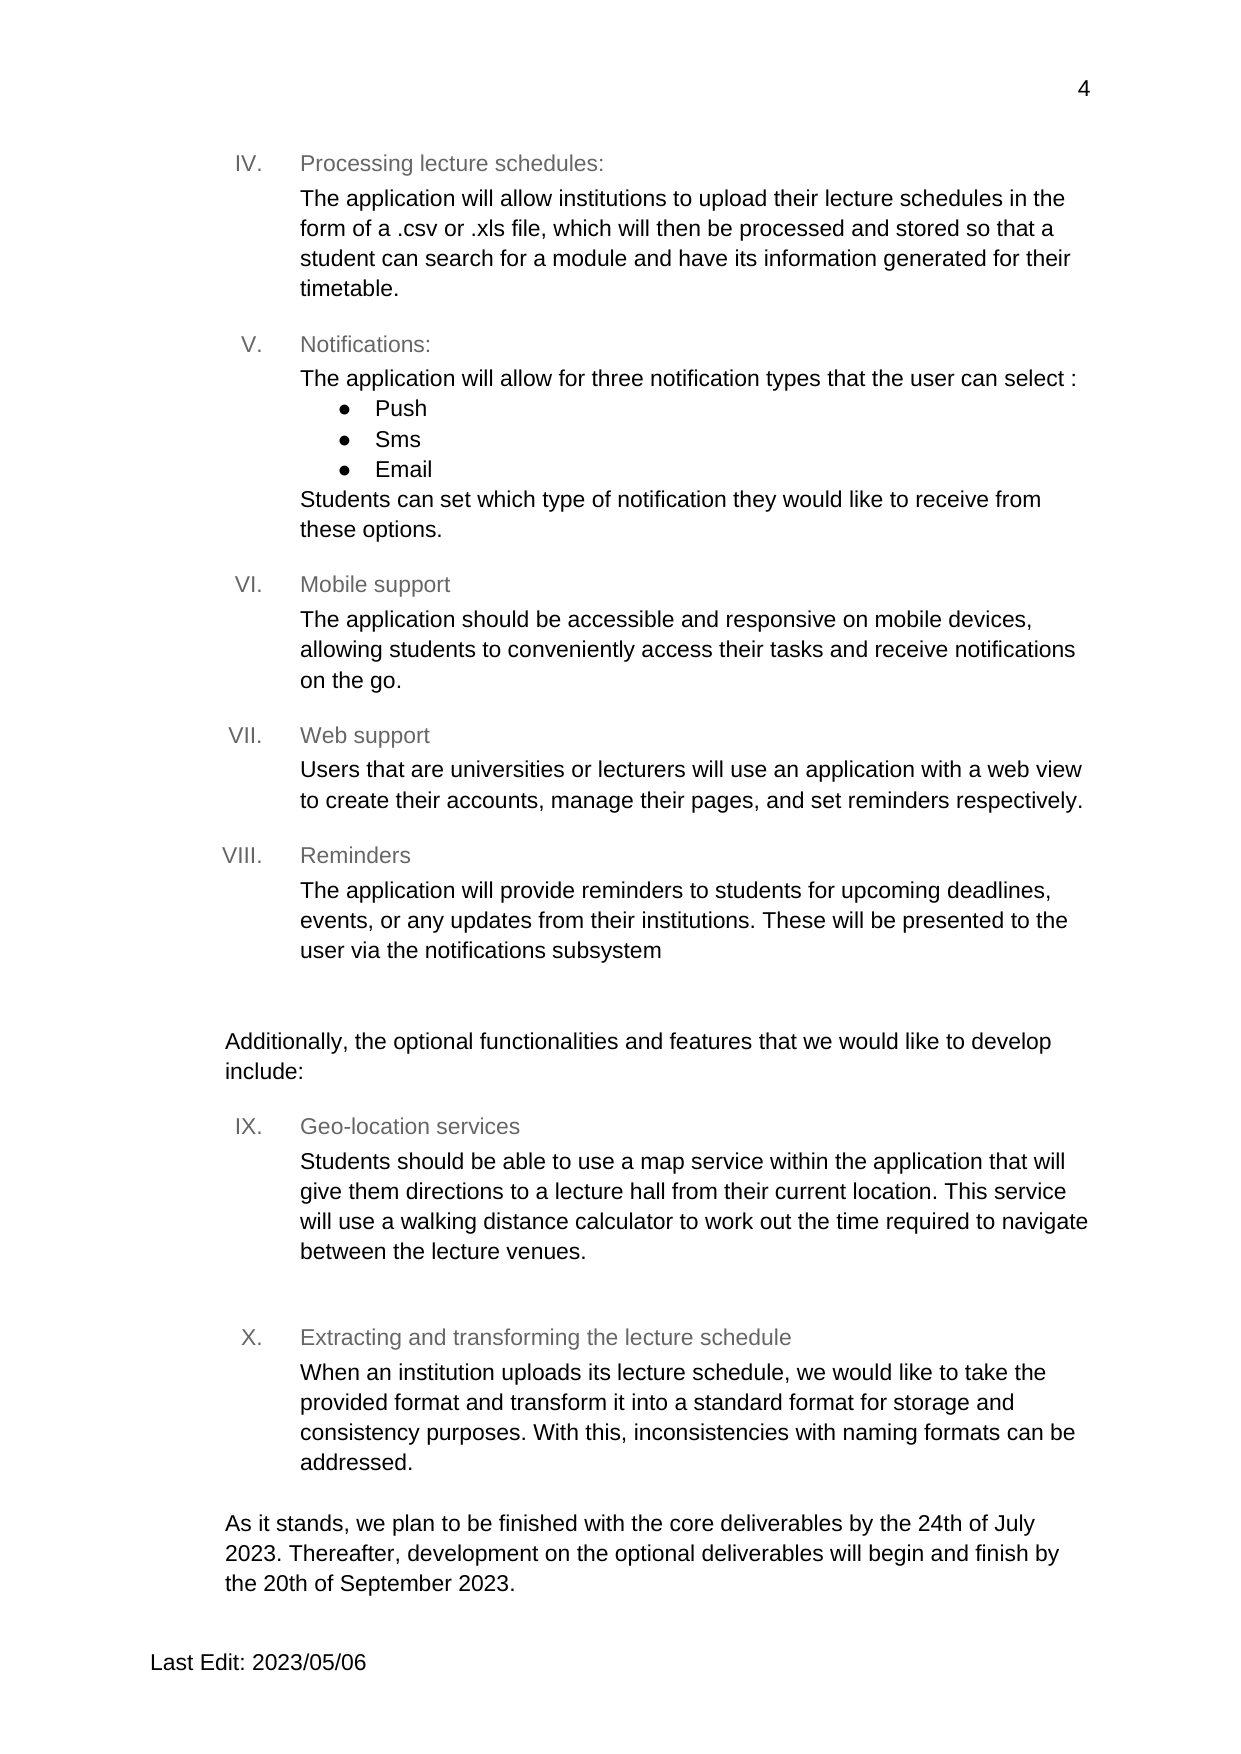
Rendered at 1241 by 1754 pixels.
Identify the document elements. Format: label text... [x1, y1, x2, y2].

list Email [337, 456, 1090, 482]
text Users that are universities or lecturers will use an application with a web view to create their accounts, manage their pages, and set reminders respectively. [300, 756, 1090, 813]
text As it stands, we plan to be finished with the core deliverables by the 24th of July 2023. Thereafter, development on the optional deliverables will begin and finish by the 20th of September 2023. [225, 1509, 1090, 1596]
text When an institution uploads its lecture schedule, we would like to take the provided format and transform it into a standard format for storage and consistency purposes. With this, inconsistencies with naming formats can be addressed. [300, 1358, 1090, 1475]
subtitle Mobile support [262, 571, 1090, 598]
subtitle Notifications: [262, 331, 1090, 357]
text The application will allow institutions to upload their lecture schedules in the form of a .csv or .xls file, which will then be processed and stored so that a student can search for a module and have its information generated for their timetable. [300, 185, 1090, 302]
text Students can set which type of notification they would like to receive from these options. [300, 486, 1090, 543]
subtitle Reminders [262, 842, 1090, 868]
subtitle Processing lecture schedules: [262, 150, 1090, 176]
list Push [337, 395, 1090, 422]
text The application will provide reminders to students for upcoming deadlines, events, or any updates from their institutions. These will be presented to the user via the notifications subsystem [300, 877, 1090, 963]
subtitle Web support [262, 722, 1090, 748]
subtitle Extracting and transforming the lecture schedule [262, 1324, 1090, 1350]
text Students should be able to use a map service within the application that will give them directions to a lecture hall from their current location. This service will use a walking distance calculator to work out the time required to navigate between the lecture venues. [300, 1148, 1090, 1265]
text The application should be accessible and responsive on mobile devices, allowing students to conveniently access their tasks and receive notifications on the go. [300, 606, 1090, 693]
text Additionally, the optional functionalities and features that we would like to develop include: [225, 1028, 1090, 1084]
list Sms [337, 426, 1090, 452]
subtitle Geo-location services [262, 1113, 1090, 1139]
text The application will allow for three notification types that the user can select : [300, 365, 1090, 392]
